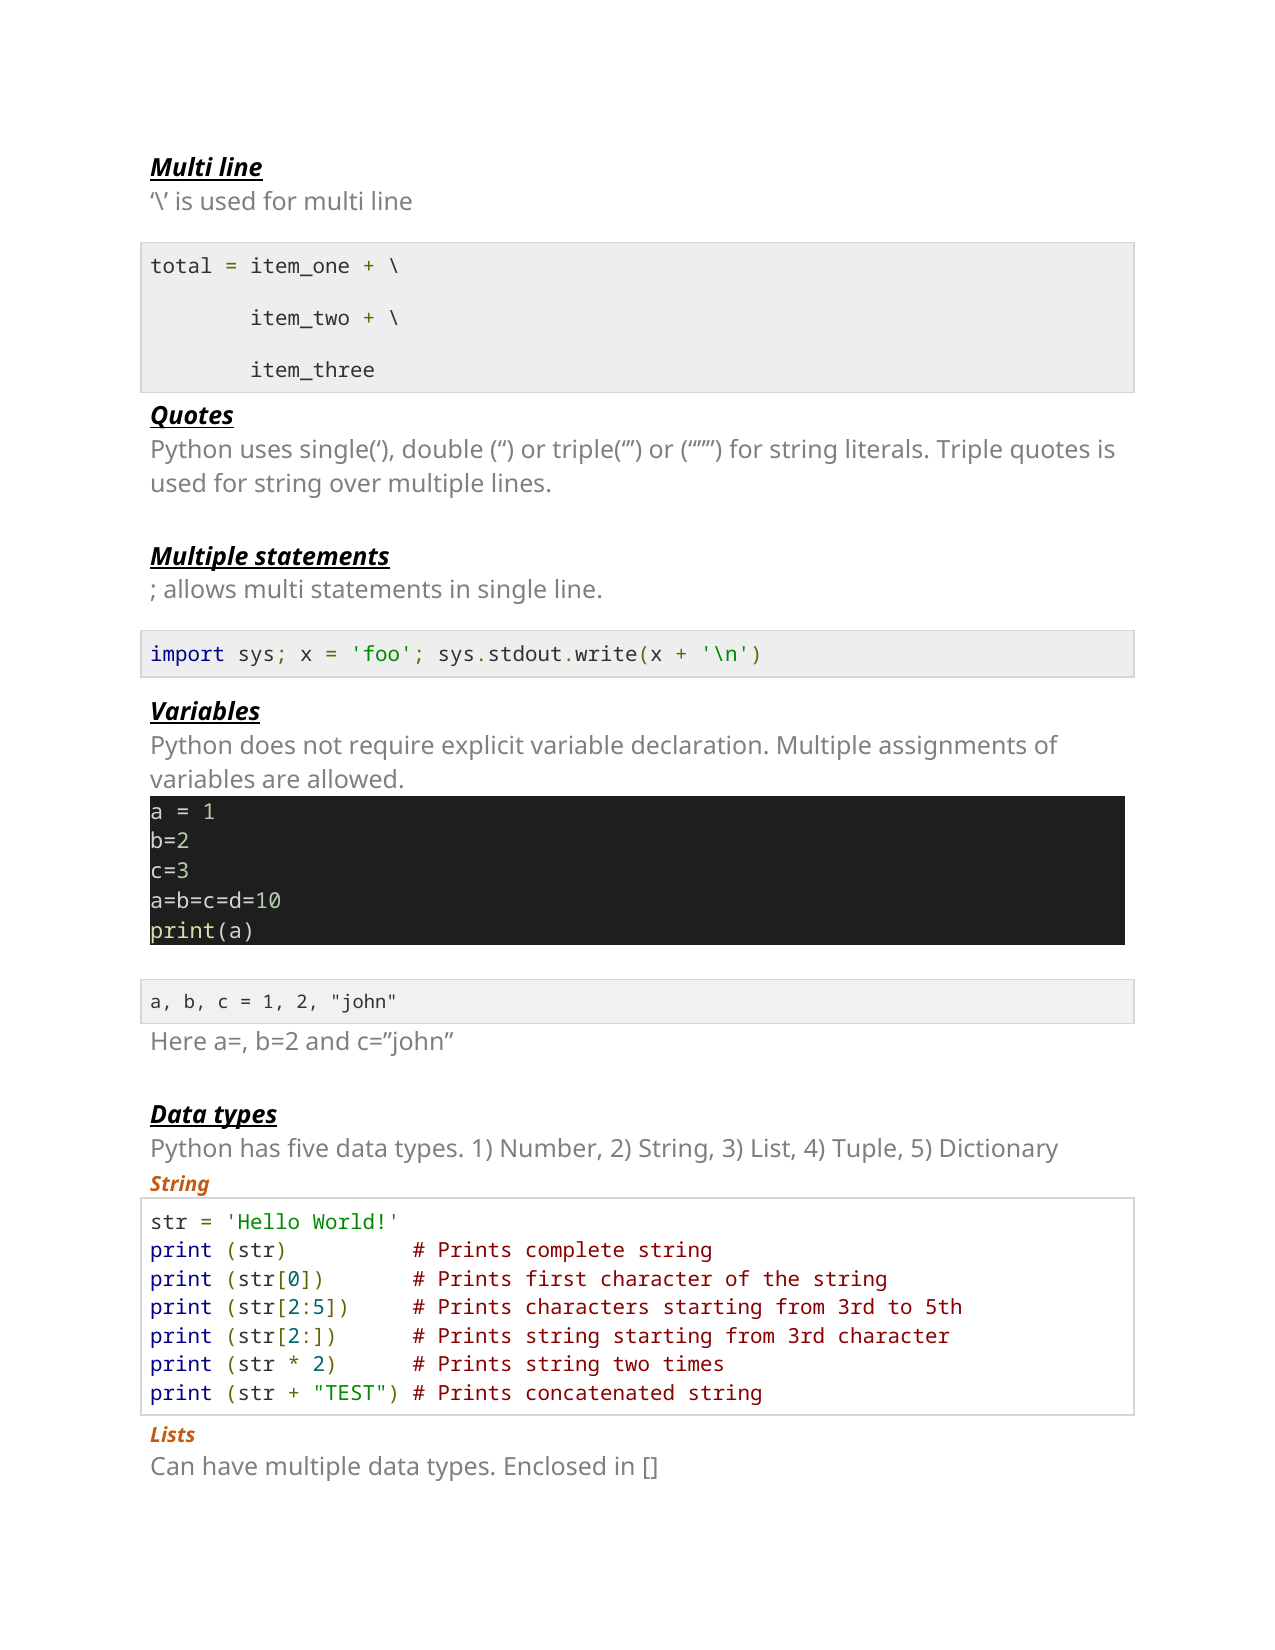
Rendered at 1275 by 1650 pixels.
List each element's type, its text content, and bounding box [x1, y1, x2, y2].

subtitle String [150, 1169, 1125, 1197]
subtitle Lists [150, 1420, 1125, 1448]
text Can have multiple data types. Enclosed in [] [150, 1448, 1125, 1483]
text item_three [142, 345, 1133, 392]
text Here a=, b=2 and c=”john” [150, 1024, 1125, 1058]
text item_two + \ [142, 293, 1133, 332]
text ‘\’ is used for multi line [150, 184, 1125, 218]
text Python uses single(‘), double (“) or triple(‘’’) or (“””) for string literals. Triple quotes is used for string over multiple lines. [150, 432, 1125, 500]
text str = 'Hello World!' [142, 1199, 1133, 1235]
text import sys; x = 'foo'; sys.stdout.write(x + '\n') [142, 631, 1133, 676]
text print (str[2:5]) # Prints characters starting from 3rd to 5th [150, 1292, 1125, 1321]
text print (str * 2) # Prints string two times [150, 1349, 1125, 1368]
text a, b, c = 1, 2, "john" [142, 980, 1133, 1023]
subtitle Variables [150, 693, 1125, 728]
text print (str[0]) # Prints first character of the string [150, 1264, 1125, 1292]
subtitle Quotes [150, 398, 1125, 432]
subtitle Data types [150, 1096, 1125, 1130]
text a = 1 [150, 796, 1125, 826]
text Python does not require explicit variable declaration. Multiple assignments of variables are allowed. [150, 728, 1125, 796]
text ; allows multi statements in single line. [150, 572, 1125, 606]
subtitle Multi line [150, 150, 1125, 184]
text print (str[2:]) # Prints string starting from 3rd character [150, 1321, 1125, 1349]
text print(a) [150, 915, 1125, 945]
text b=2 [150, 826, 1125, 855]
text c=3 [150, 855, 1125, 885]
text print (str + "TEST") # Prints concatenated string [142, 1368, 1133, 1414]
text total = item_one + \ [142, 243, 1133, 280]
text print (str) # Prints complete string [150, 1235, 1125, 1264]
text Python has five data types. 1) Number, 2) String, 3) List, 4) Tuple, 5) Dictionary [150, 1130, 1125, 1164]
text a=b=c=d=10 [150, 885, 1125, 915]
subtitle Multiple statements [150, 538, 1125, 572]
